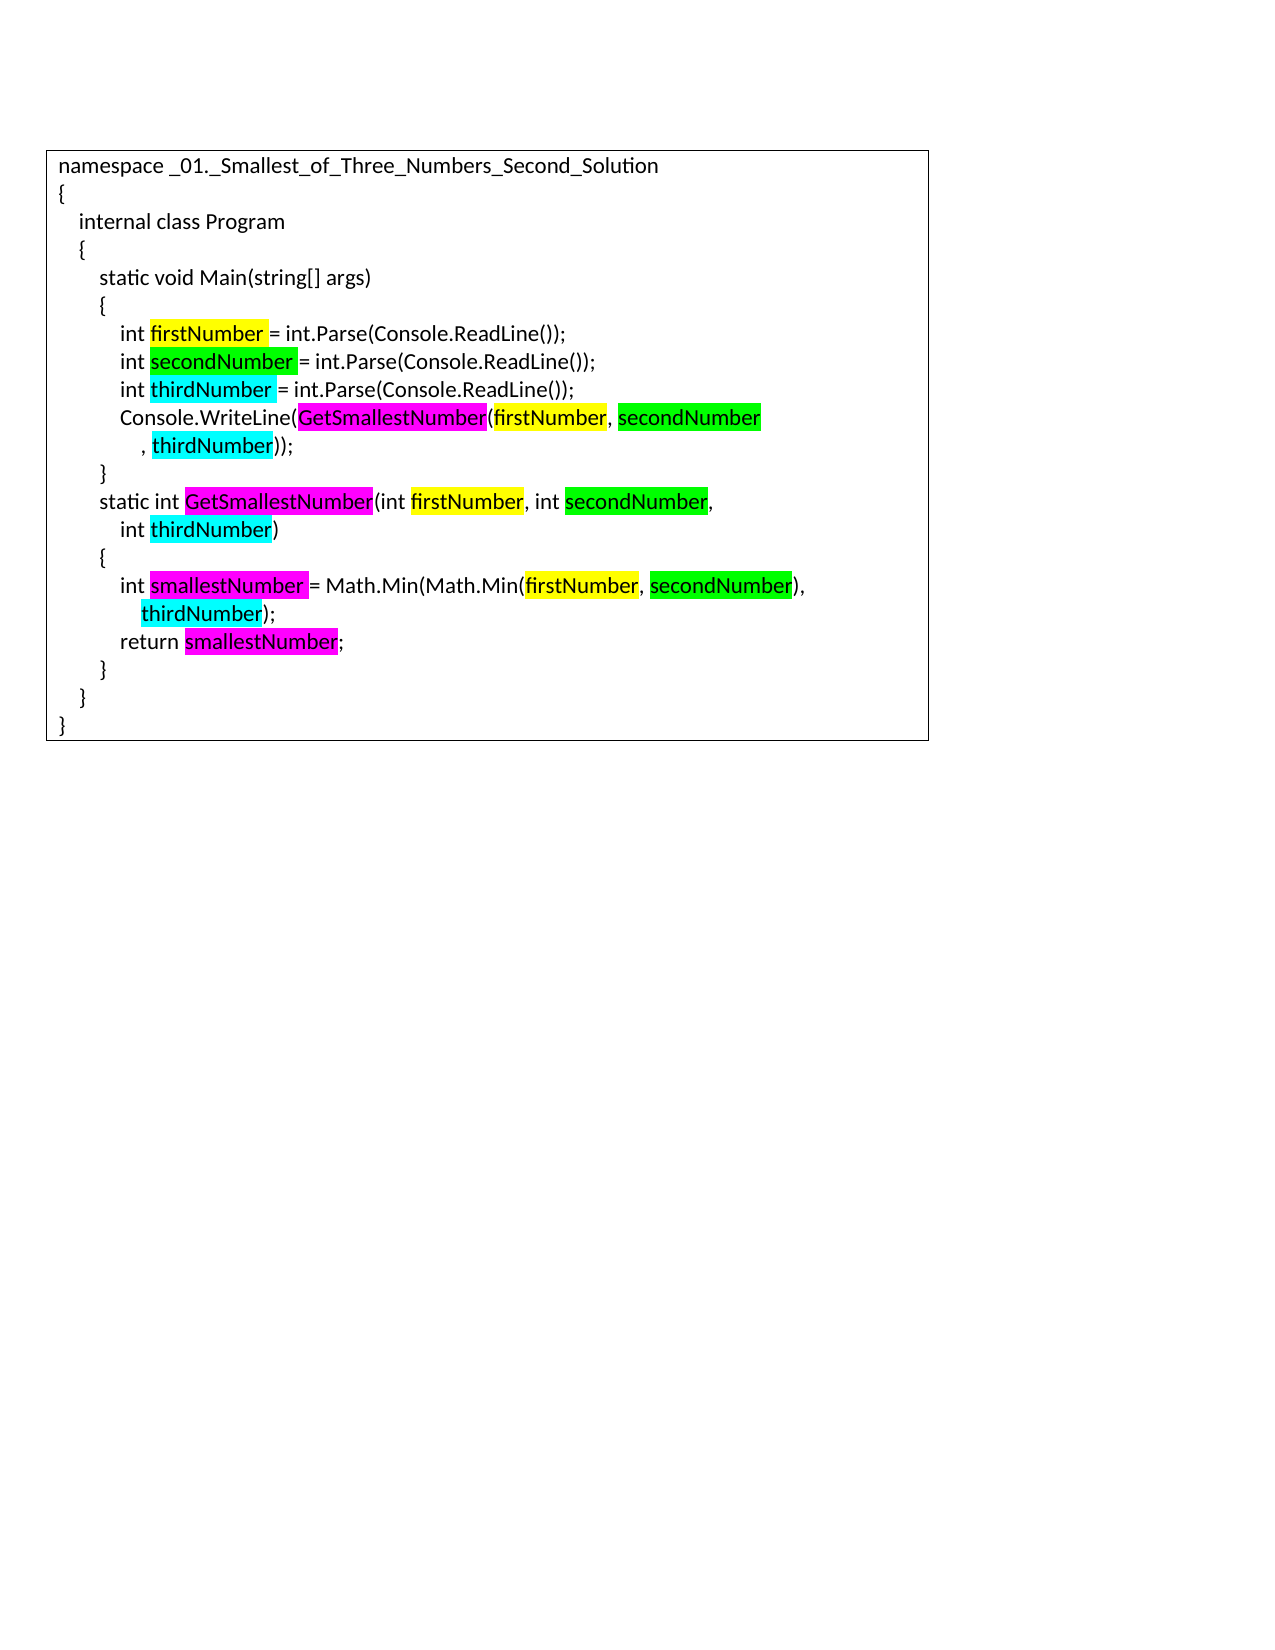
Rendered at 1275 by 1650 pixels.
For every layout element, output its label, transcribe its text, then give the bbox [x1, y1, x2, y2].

table_header namespace _01._Smallest_of_Three_Numbers_Second_Solution { internal class Program { static void Main(string[] args) { int firstNumber = int.Parse(Console.ReadLine()); int secondNumber = int.Parse(Console.ReadLine()); int thirdNumber = int.Parse(Console.ReadLine()); Console.WriteLine(GetSmallestNumber(firstNumber, secondNumber , thirdNumber)); } static int GetSmallestNumber(int firstNumber, int secondNumber, int thirdNumber) { int smallestNumber = Math.Min(Math.Min(firstNumber, secondNumber), thirdNumber); return smallestNumber; } } } [47, 151, 928, 739]
